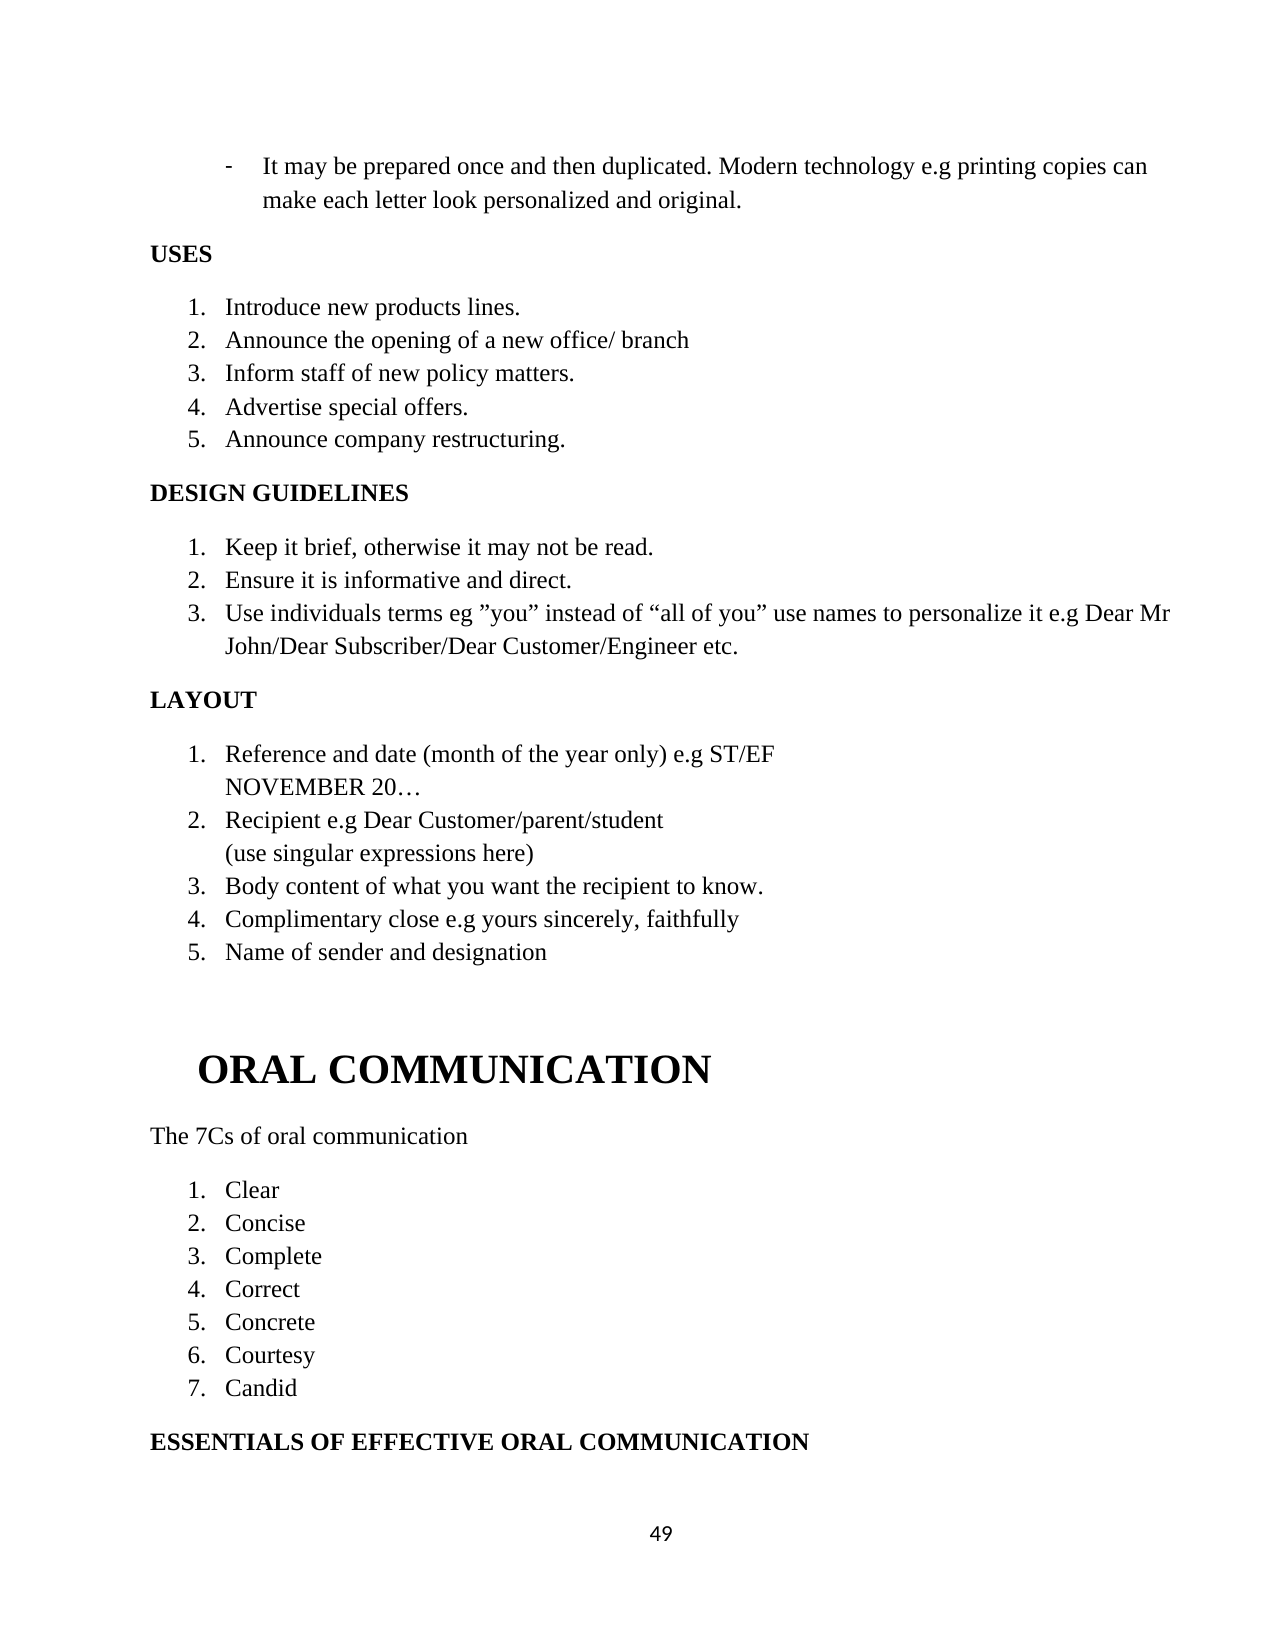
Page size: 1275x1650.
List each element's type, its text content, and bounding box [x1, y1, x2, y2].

text USES [150, 239, 1172, 267]
list Advertise special offers. [187, 392, 1172, 420]
text ESSENTIALS OF EFFECTIVE ORAL COMMUNICATION [150, 1427, 1172, 1455]
text DESIGN GUIDELINES [150, 478, 1172, 507]
list Reference and date (month of the year only) e.g ST/EF [187, 739, 1172, 768]
list (use singular expressions here) [225, 838, 1172, 867]
list It may be prepared once and then duplicated. Modern technology e.g printing copies can make each letter look personalized and original. [225, 150, 1172, 213]
list Complete [187, 1241, 1172, 1269]
list Candid [187, 1373, 1172, 1402]
list Concrete [187, 1307, 1172, 1336]
list Body content of what you want the recipient to know. [187, 871, 1172, 900]
list Name of sender and designation [187, 937, 1172, 966]
text LAYOUT [150, 685, 1172, 714]
list Inform staff of new policy matters. [187, 358, 1172, 387]
list Recipient e.g Dear Customer/parent/student [187, 805, 1172, 834]
text The 7Cs of oral communication [150, 1121, 1172, 1149]
list Ensure it is informative and direct. [187, 565, 1172, 594]
list Announce company restructuring. [187, 424, 1172, 453]
list Announce the opening of a new office/ branch [187, 326, 1172, 354]
list Courtesy [187, 1340, 1172, 1368]
list Use individuals terms eg ”you” instead of “all of you” use names to personalize it e.g Dear Mr John/Dear Subscriber/Dear Customer/Engineer etc. [187, 598, 1172, 660]
list NOVEMBER 20… [225, 772, 1172, 801]
list Concise [187, 1208, 1172, 1236]
list Clear [187, 1175, 1172, 1203]
list Introduce new products lines. [187, 292, 1172, 321]
list Complimentary close e.g yours sincerely, faithfully [187, 904, 1172, 933]
text ORAL COMMUNICATION [187, 1045, 1172, 1093]
list Correct [187, 1274, 1172, 1302]
list Keep it brief, otherwise it may not be read. [187, 532, 1172, 561]
